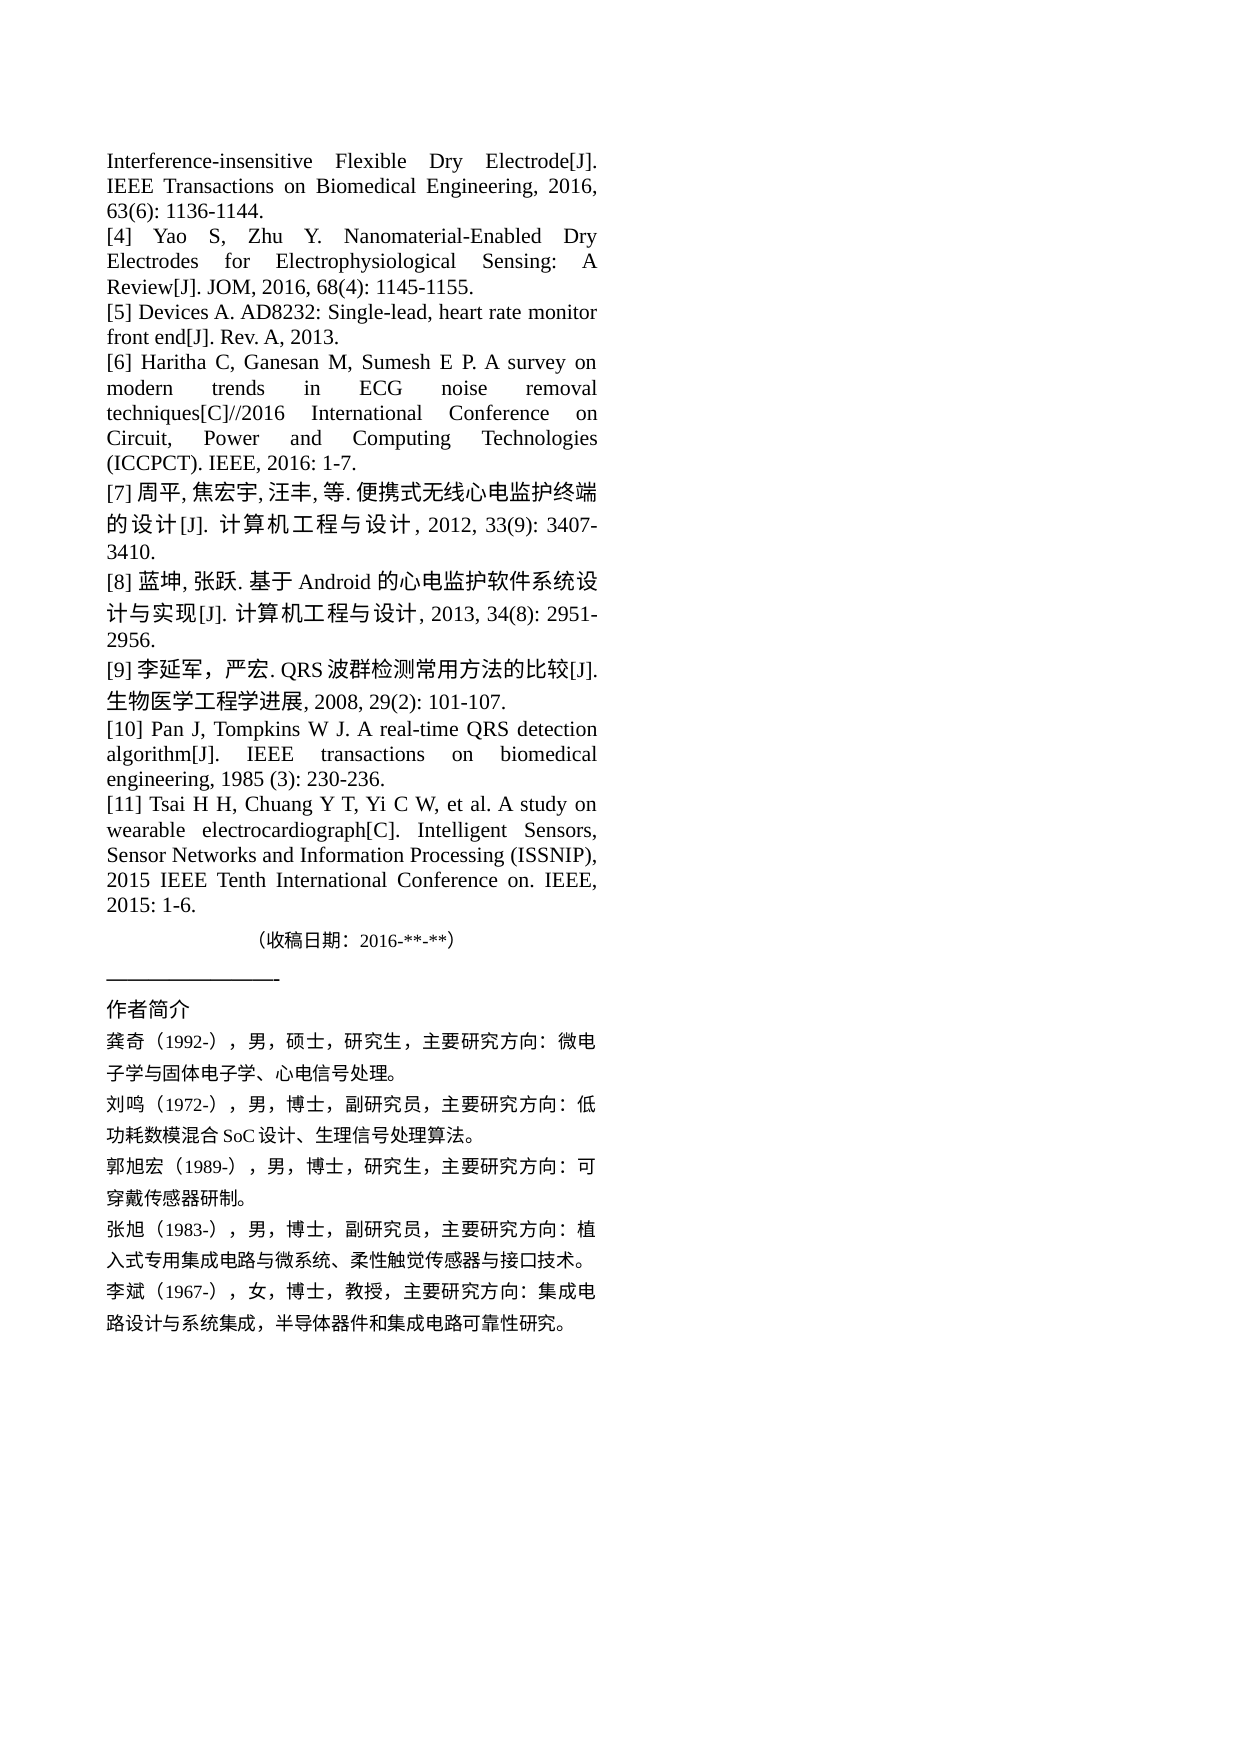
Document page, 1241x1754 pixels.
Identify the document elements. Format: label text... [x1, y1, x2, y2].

text [4] Yao S, Zhu Y. Nanomaterial-Enabled Dry Electrodes for Electrophysiological Sensing: A Review[J]. JOM, 2016, 68(4): 1145-1155. [106, 223, 598, 299]
text 郭旭宏（1989-），男，博士，研究生，主要研究方向：可穿戴传感器研制。 [106, 1149, 598, 1211]
text [8] 蓝坤, 张跃. 基于 Android 的心电监护软件系统设计与实现[J]. 计算机工程与设计, 2013, 34(8): 2951-2956. [106, 564, 598, 652]
text 张旭（1983-），男，博士，副研究员，主要研究方向：植入式专用集成电路与微系统、柔性触觉传感器与接口技术。 [106, 1211, 598, 1274]
text [10] Pan J, Tompkins W J. A real-time QRS detection algorithm[J]. IEEE transactions on biomedical engineering, 1985 (3): 230-236. [106, 716, 598, 791]
text 李斌（1967-），女，博士，教授，主要研究方向：集成电路设计与系统集成，半导体器件和集成电路可靠性研究。 [106, 1274, 598, 1336]
text 刘鸣（1972-），男，博士，副研究员，主要研究方向：低功耗数模混合SoC设计、生理信号处理算法。 [106, 1086, 598, 1149]
text [6] Haritha C, Ganesan M, Sumesh E P. A survey on modern trends in ECG noise removal techniques[C]//2016 International Conference on Circuit, Power and Computing Technologies (ICCPCT). IEEE, 2016: 1-7. [106, 349, 598, 475]
text [7] 周平, 焦宏宇, 汪丰, 等. 便携式无线心电监护终端的设计[J]. 计算机工程与设计, 2012, 33(9): 3407-3410. [106, 475, 598, 564]
text （收稿日期：2016-**-**） [106, 917, 598, 955]
text 龚奇（1992-），男，硕士，研究生，主要研究方向：微电子学与固体电子学、心电信号处理。 [106, 1024, 598, 1086]
text ————————- [106, 955, 598, 992]
text 作者简介 [106, 992, 598, 1024]
text [5] Devices A. AD8232: Single-lead, heart rate monitor front end[J]. Rev. A, 2013. [106, 299, 598, 349]
text [11] Tsai H H, Chuang Y T, Yi C W, et al. A study on wearable electrocardiograph[C]. Intelligent Sensors, Sensor Networks and Information Processing (ISSNIP), 2015 IEEE Tenth International Conference on. IEEE, 2015: 1-6. [106, 791, 598, 917]
text [9] 李延军，严宏. QRS波群检测常用方法的比较[J]. 生物医学工程学进展, 2008, 29(2): 101-107. [106, 652, 598, 716]
